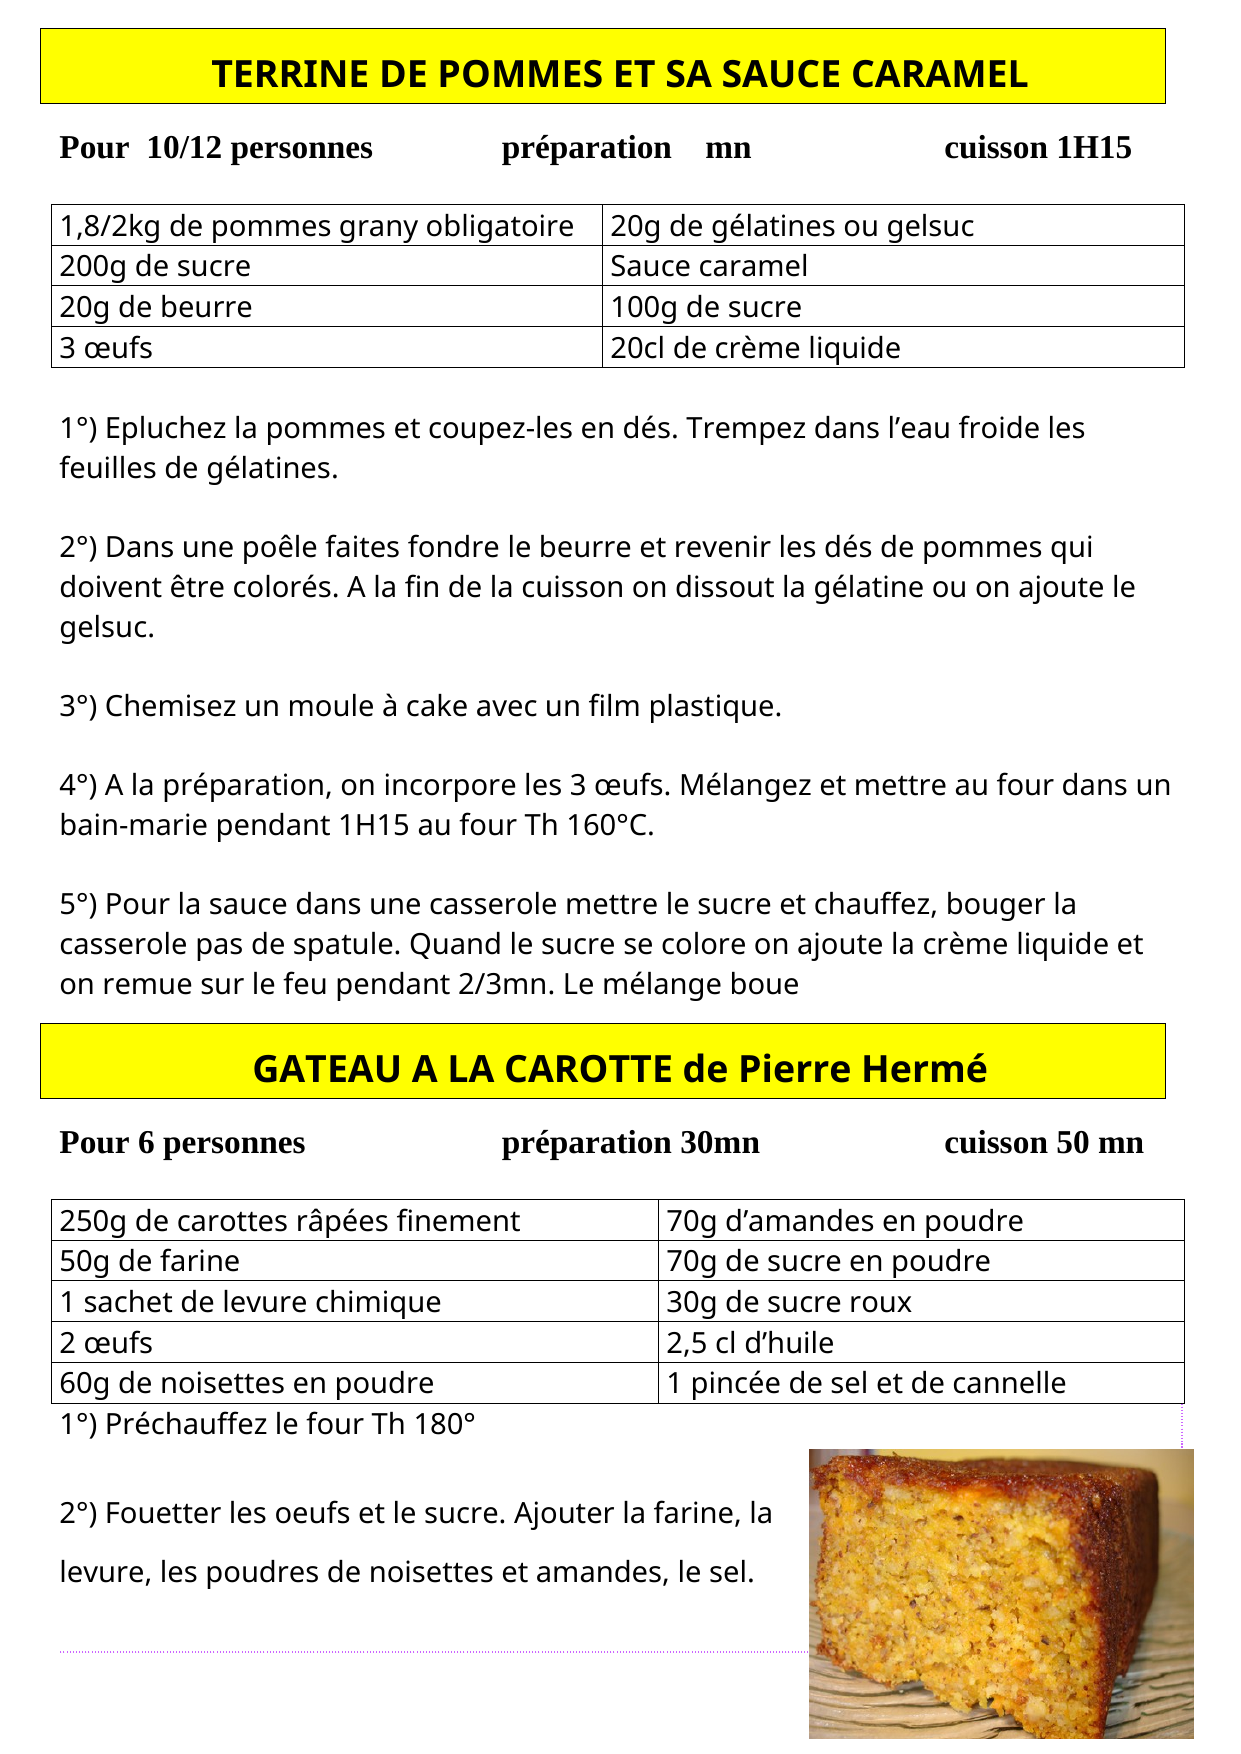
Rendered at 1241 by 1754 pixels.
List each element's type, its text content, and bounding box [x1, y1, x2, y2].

table_header 20g de gélatines ou gelsuc [603, 205, 1184, 244]
table_cell 50g de farine [52, 1241, 658, 1280]
table_cell 30g de sucre roux [659, 1281, 1184, 1321]
table_cell 3 œufs [52, 327, 602, 367]
table_cell 100g de sucre [603, 286, 1184, 326]
table_header 1,8/2kg de pommes grany obligatoire [52, 205, 602, 244]
subtitle TERRINE DE POMMES ET SA SAUCE CARAMEL [59, 47, 1181, 98]
text 5°) Pour la sauce dans une casserole mettre le sucre et chauffez, bouger la casserole pas de spatule. Quand le sucre se colore on ajoute la crème liquide et on remue sur le feu pendant 2/3mn. Le mélange boue [59, 884, 1181, 1003]
table_cell 70g de sucre en poudre [659, 1241, 1184, 1280]
text 1°) Epluchez la pommes et coupez-les en dés. Trempez dans l’eau froide les feuilles de gélatines. [59, 407, 1181, 487]
subtitle GATEAU A LA CAROTTE de Pierre Hermé [59, 1042, 1181, 1093]
text 2°) Fouetter les oeufs et le sucre. Ajouter la farine, la levure, les poudres de noisettes et amandes, le sel. [59, 1492, 809, 1591]
table_header 250g de carottes râpées finement [52, 1200, 658, 1239]
text 2°) Dans une poêle faites fondre le beurre et revenir les dés de pommes qui doivent être colorés. A la fin de la cuisson on dissout la gélatine ou on ajoute le gelsuc. [59, 526, 1181, 646]
table_cell 200g de sucre [52, 246, 602, 285]
table_cell 1 pincée de sel et de cannelle [659, 1363, 1184, 1402]
text 1°) Préchauffez le four Th 180° [59, 1404, 1181, 1443]
table_cell 2 œufs [52, 1322, 658, 1362]
table_cell 1 sachet de levure chimique [52, 1281, 658, 1321]
text 3°) Chemisez un moule à cake avec un film plastique. [59, 685, 1181, 725]
table_cell 2,5 cl d’huile [659, 1322, 1184, 1362]
text 4°) A la préparation, on incorpore les 3 œufs. Mélangez et mettre au four dans un bain-marie pendant 1H15 au four Th 160°C. [59, 764, 1181, 844]
picture [809, 1449, 1194, 1739]
table_cell 60g de noisettes en poudre [52, 1363, 658, 1402]
text Pour 10/12 personnes préparation mn cuisson 1H15 [59, 127, 1181, 165]
table_header 70g d’amandes en poudre [659, 1200, 1184, 1239]
table_cell 20g de beurre [52, 286, 602, 326]
table_cell 20cl de crème liquide [603, 327, 1184, 367]
table_cell Sauce caramel [603, 246, 1184, 285]
text Pour 6 personnes préparation 30mn cuisson 50 mn [59, 1122, 1181, 1161]
